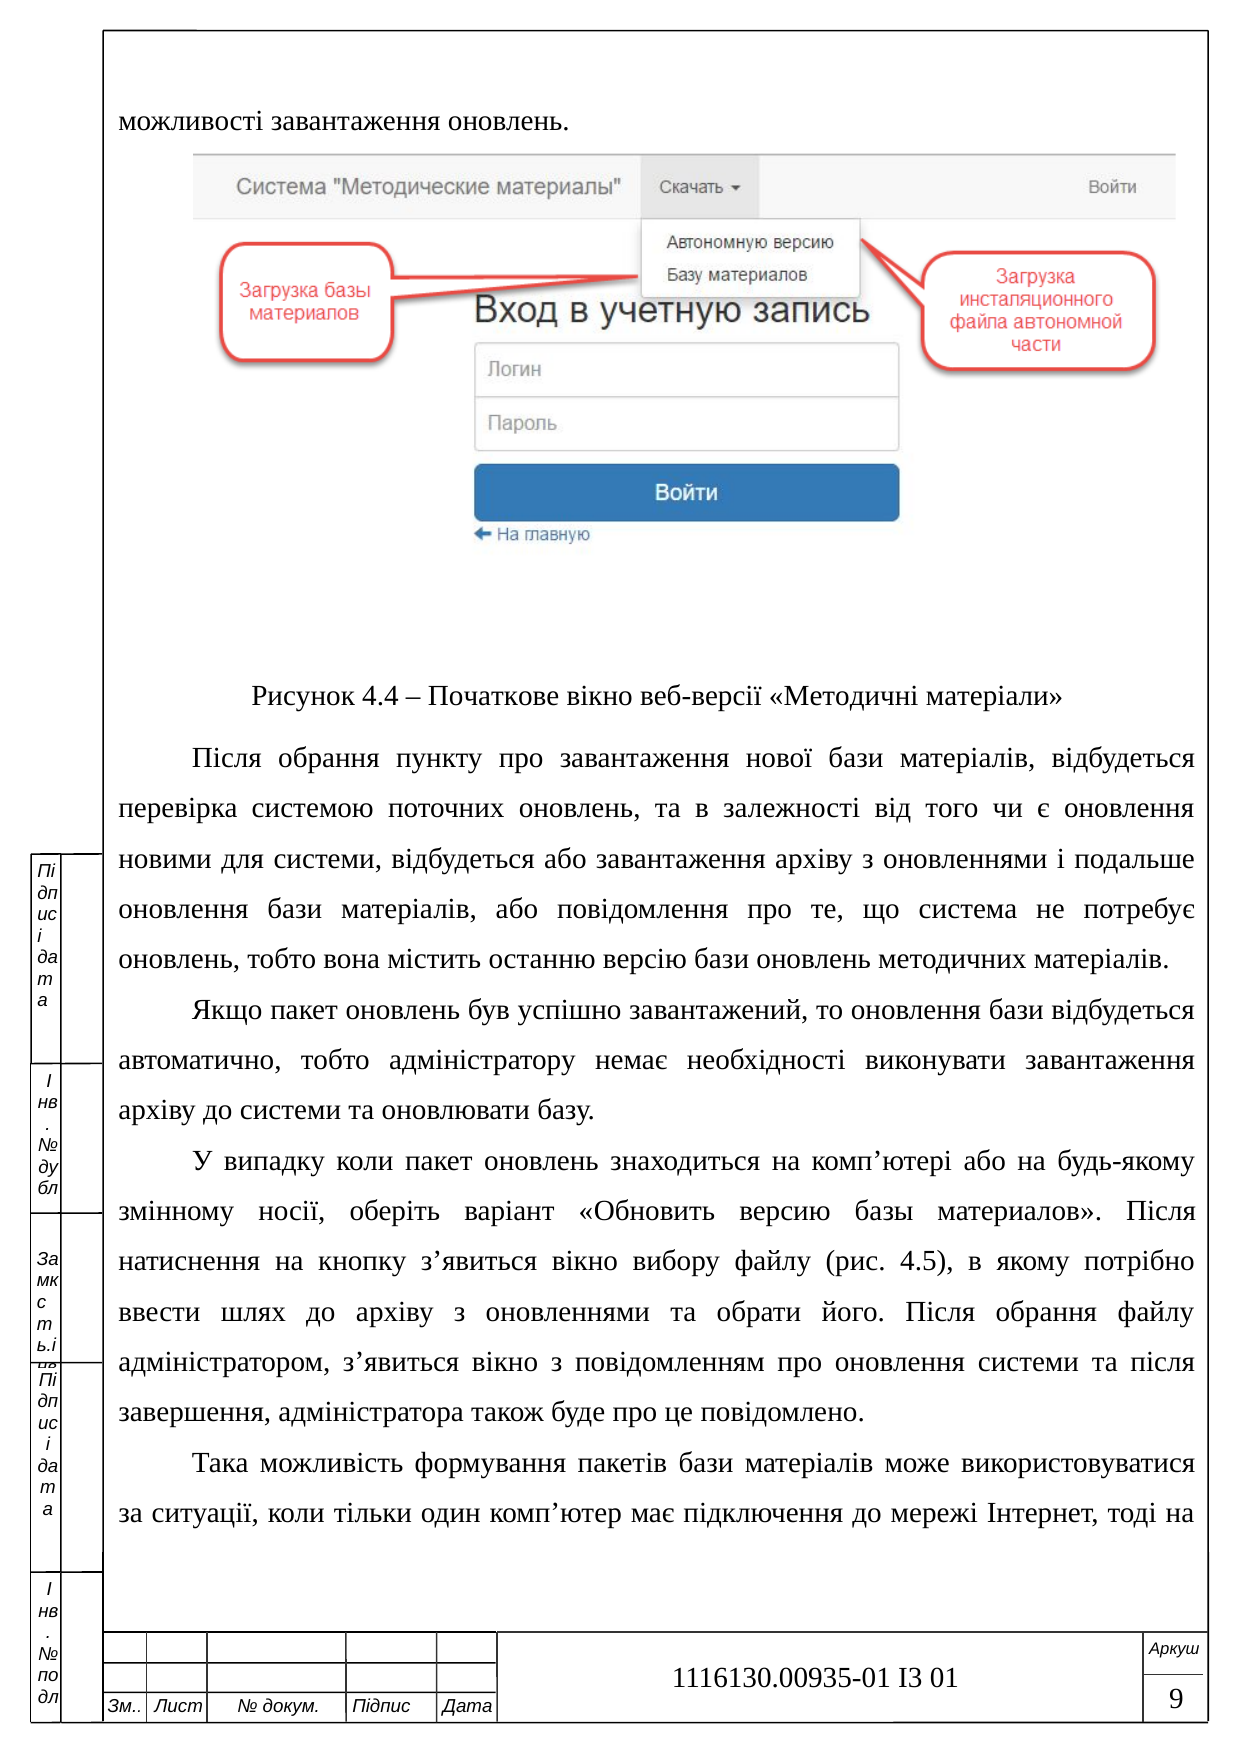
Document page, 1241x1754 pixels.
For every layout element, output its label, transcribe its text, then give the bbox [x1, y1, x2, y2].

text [118, 1445, 1196, 1528]
text Якщо пакет оновлень був успішно завантажений, то оновлення бази відбудеться автоматично, тобто адміністратору немає необхідності виконувати завантаження архіву до системи та оновлювати базу. [118, 992, 1196, 1126]
picture [193, 153, 1176, 662]
text Після обрання пункту про завантаження нової бази матеріалів, відбудеться перевірка системою поточних оновлень, та в залежності від того чи є оновлення новими для системи, відбудеться або завантаження архіву з оновленнями і подальше оновлення бази матеріалів, або повідомлення про те, що система не потребує оновлень, тобто вона містить останню версію бази оновлень методичних матеріалів. [118, 740, 1196, 975]
text Рисунок 4.4 – Початкове вікно веб-версії «Методичні матеріали» [118, 678, 1196, 712]
text У випадку коли пакет оновлень знаходиться на комп’ютері або на будь-якому змінному носії, оберіть варіант «Обновить версию базы материалов». Після натиснення на кнопку з’явиться вікно вибору файлу (рис. 4.5), в якому потрібно ввести шлях до архіву з оновленнями та обрати його. Після обрання файлу адміністратором, з’явиться вікно з повідомленням про оновлення системи та після завершення, адміністратора також буде про це повідомлено. [118, 1143, 1196, 1428]
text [118, 103, 1181, 137]
